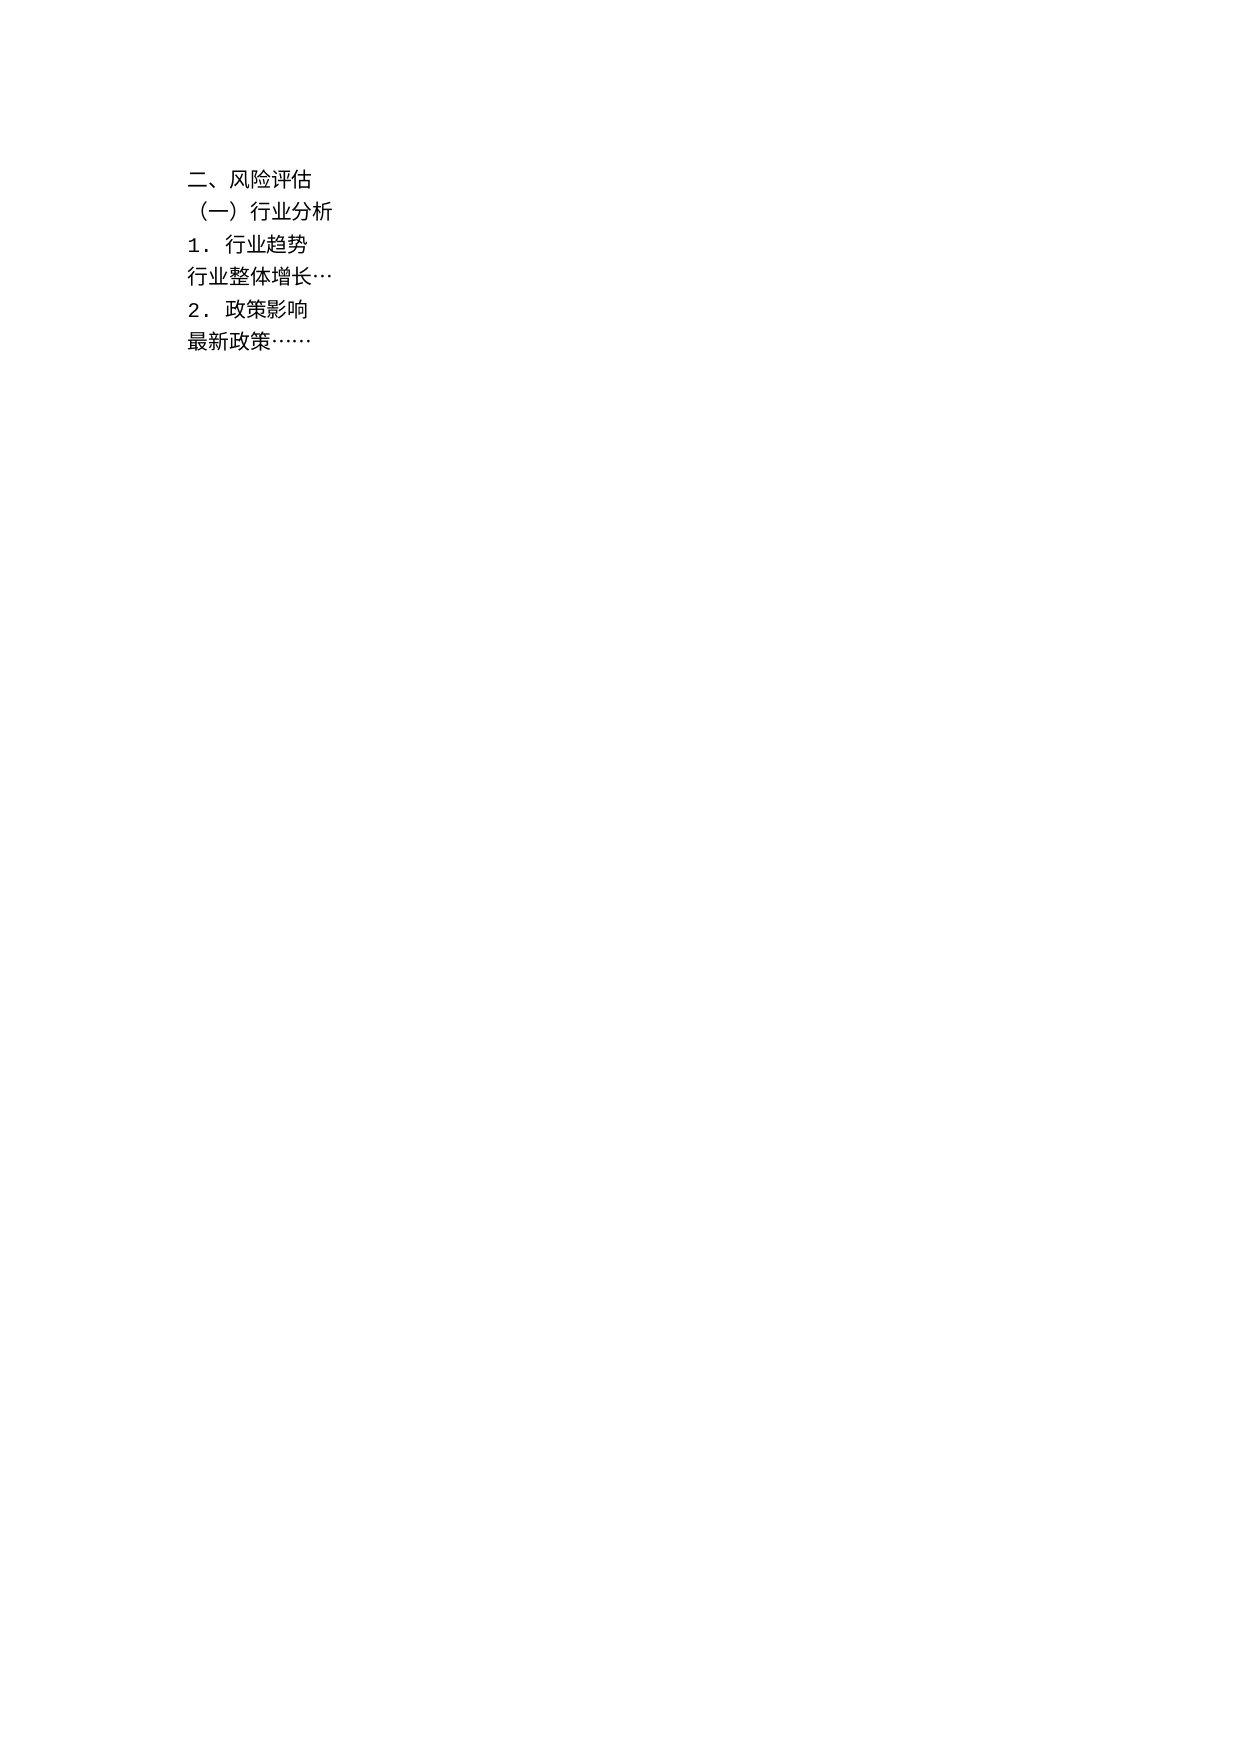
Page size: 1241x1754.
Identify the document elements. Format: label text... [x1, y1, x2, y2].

text 二、风险评估 [187, 162, 1053, 194]
text （一）行业分析 1. 行业趋势 [187, 194, 1053, 259]
text 行业整体增长… 2. 政策影响 最新政策…… [187, 259, 1053, 357]
